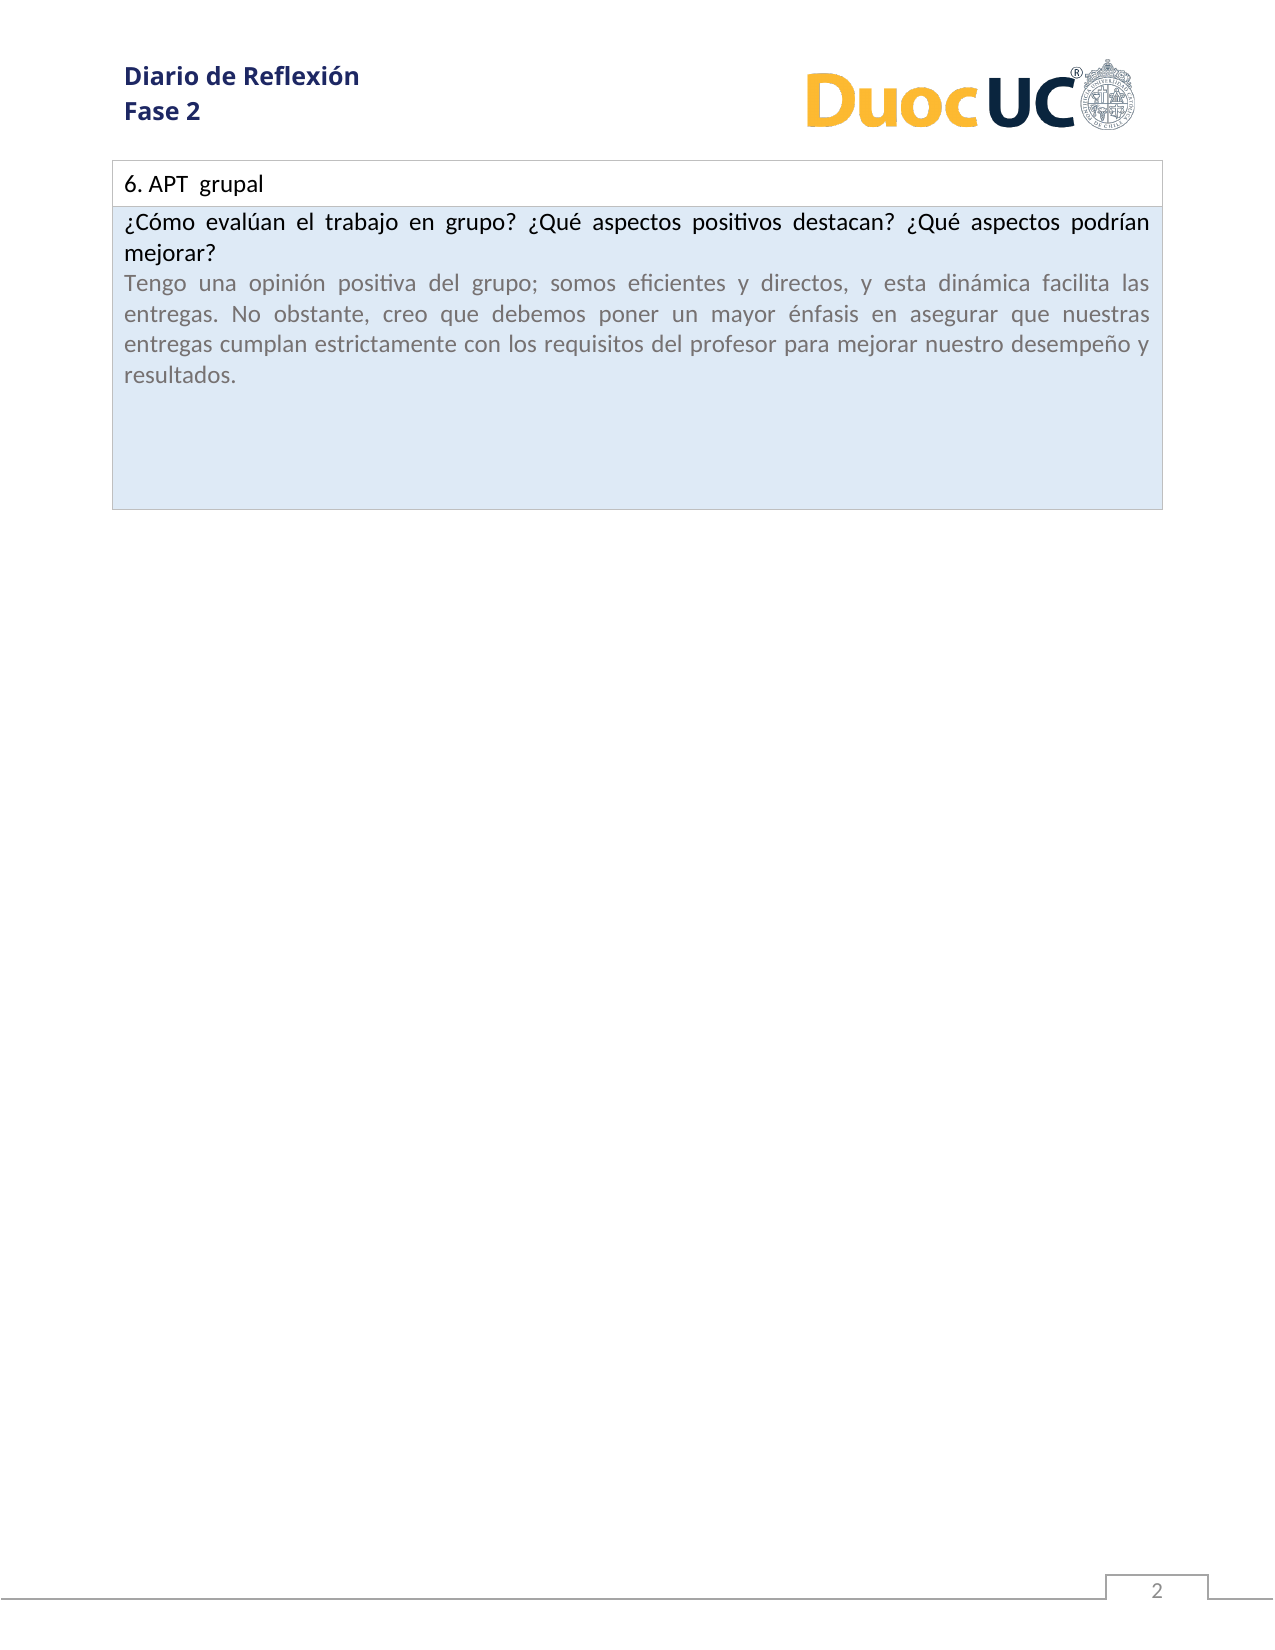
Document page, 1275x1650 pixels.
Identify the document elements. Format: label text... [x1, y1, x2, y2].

table_cell ¿Cómo evalúan el trabajo en grupo? ¿Qué aspectos positivos destacan? ¿Qué aspectos podrían mejorar? Tengo una opinión positiva del grupo; somos eficientes y directos, y esta dinámica facilita las entregas. No obstante, creo que debemos poner un mayor énfasis en asegurar que nuestras entregas cumplan estrictamente con los requisitos del profesor para mejorar nuestro desempeño y resultados. [113, 207, 1162, 509]
table_header 6. APT grupal [113, 161, 1162, 206]
picture [807, 59, 1135, 130]
